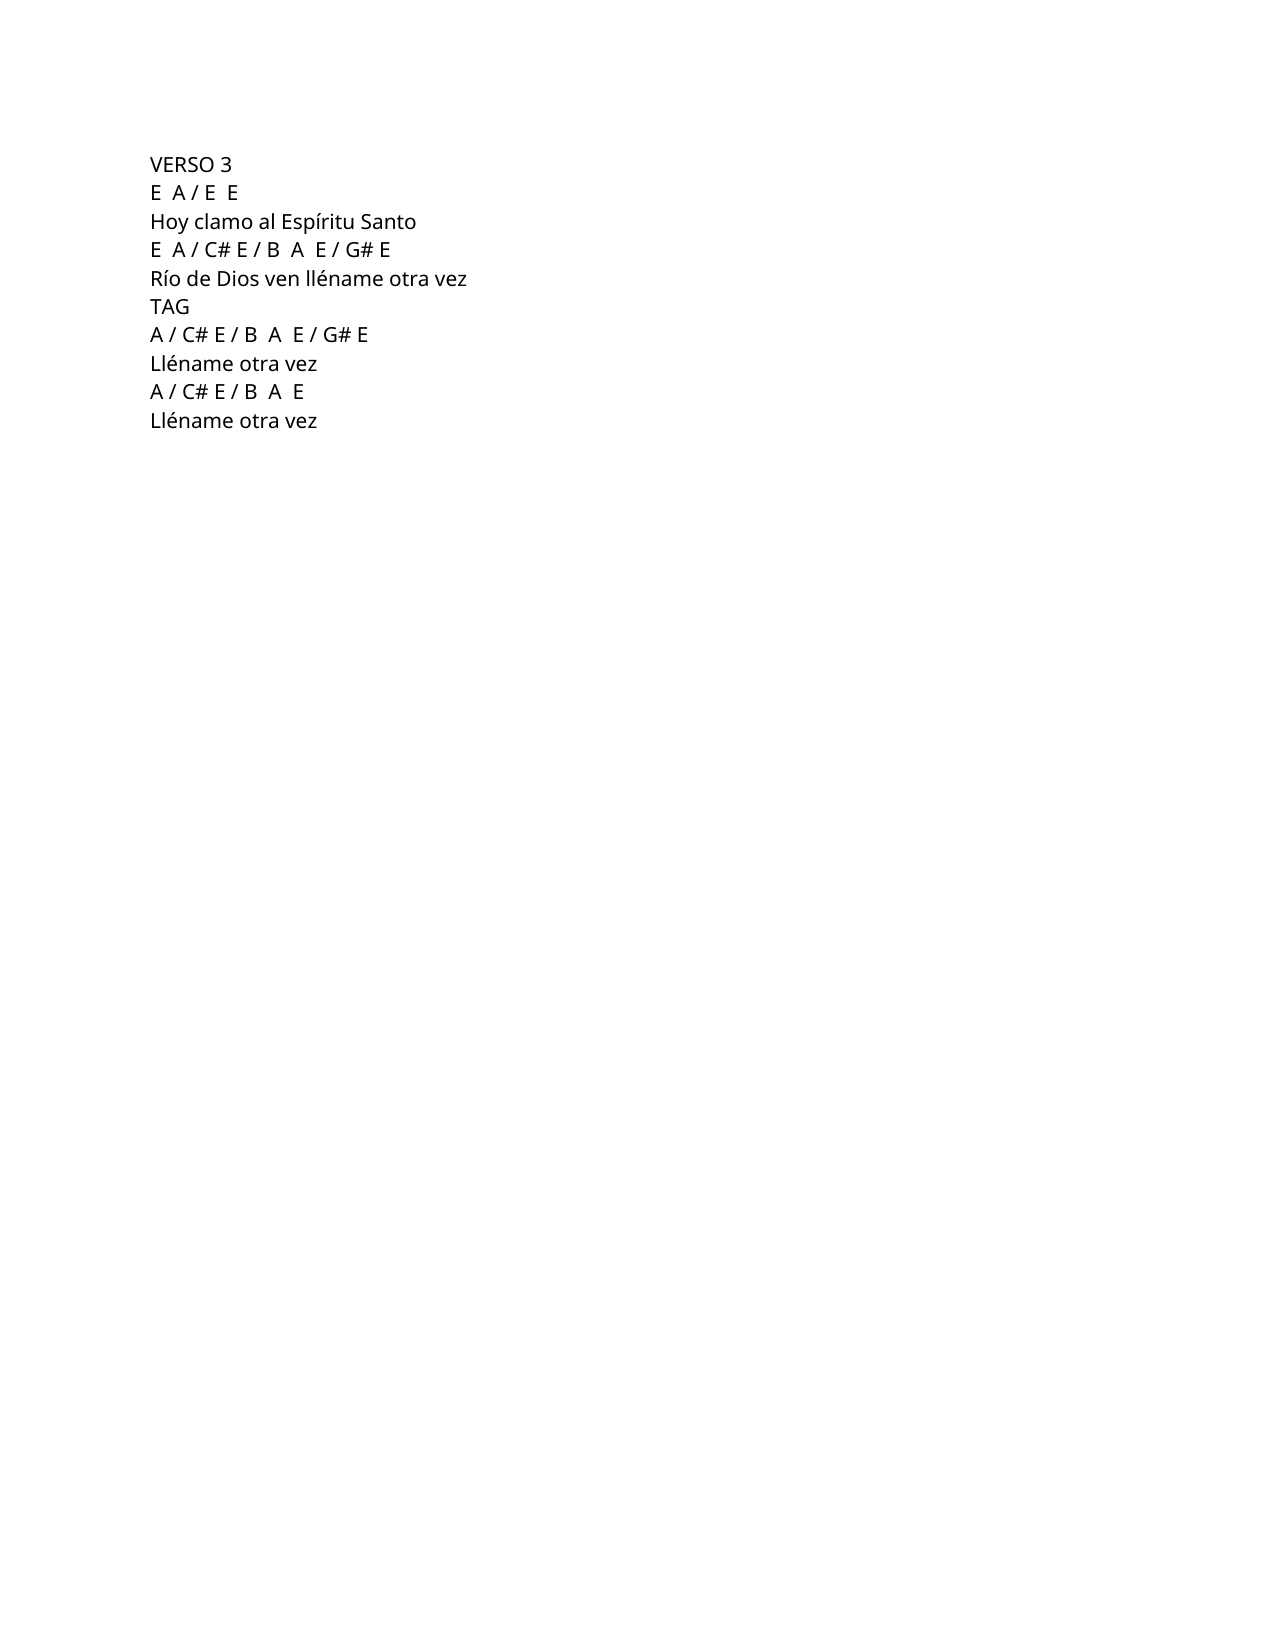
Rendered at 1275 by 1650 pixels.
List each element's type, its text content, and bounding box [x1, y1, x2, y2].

text VERSO 3 [150, 150, 1125, 178]
text TAG [150, 292, 1125, 321]
text Hoy clamo al Espíritu Santo [150, 207, 1125, 235]
text E A / E E [150, 178, 1125, 207]
text Lléname otra vez [150, 406, 1125, 434]
text Lléname otra vez [150, 349, 1125, 377]
text A / C# E / B A E / G# E [150, 321, 1125, 349]
text Río de Dios ven lléname otra vez [150, 264, 1125, 292]
text A / C# E / B A E [150, 377, 1125, 406]
text E A / C# E / B A E / G# E [150, 235, 1125, 264]
